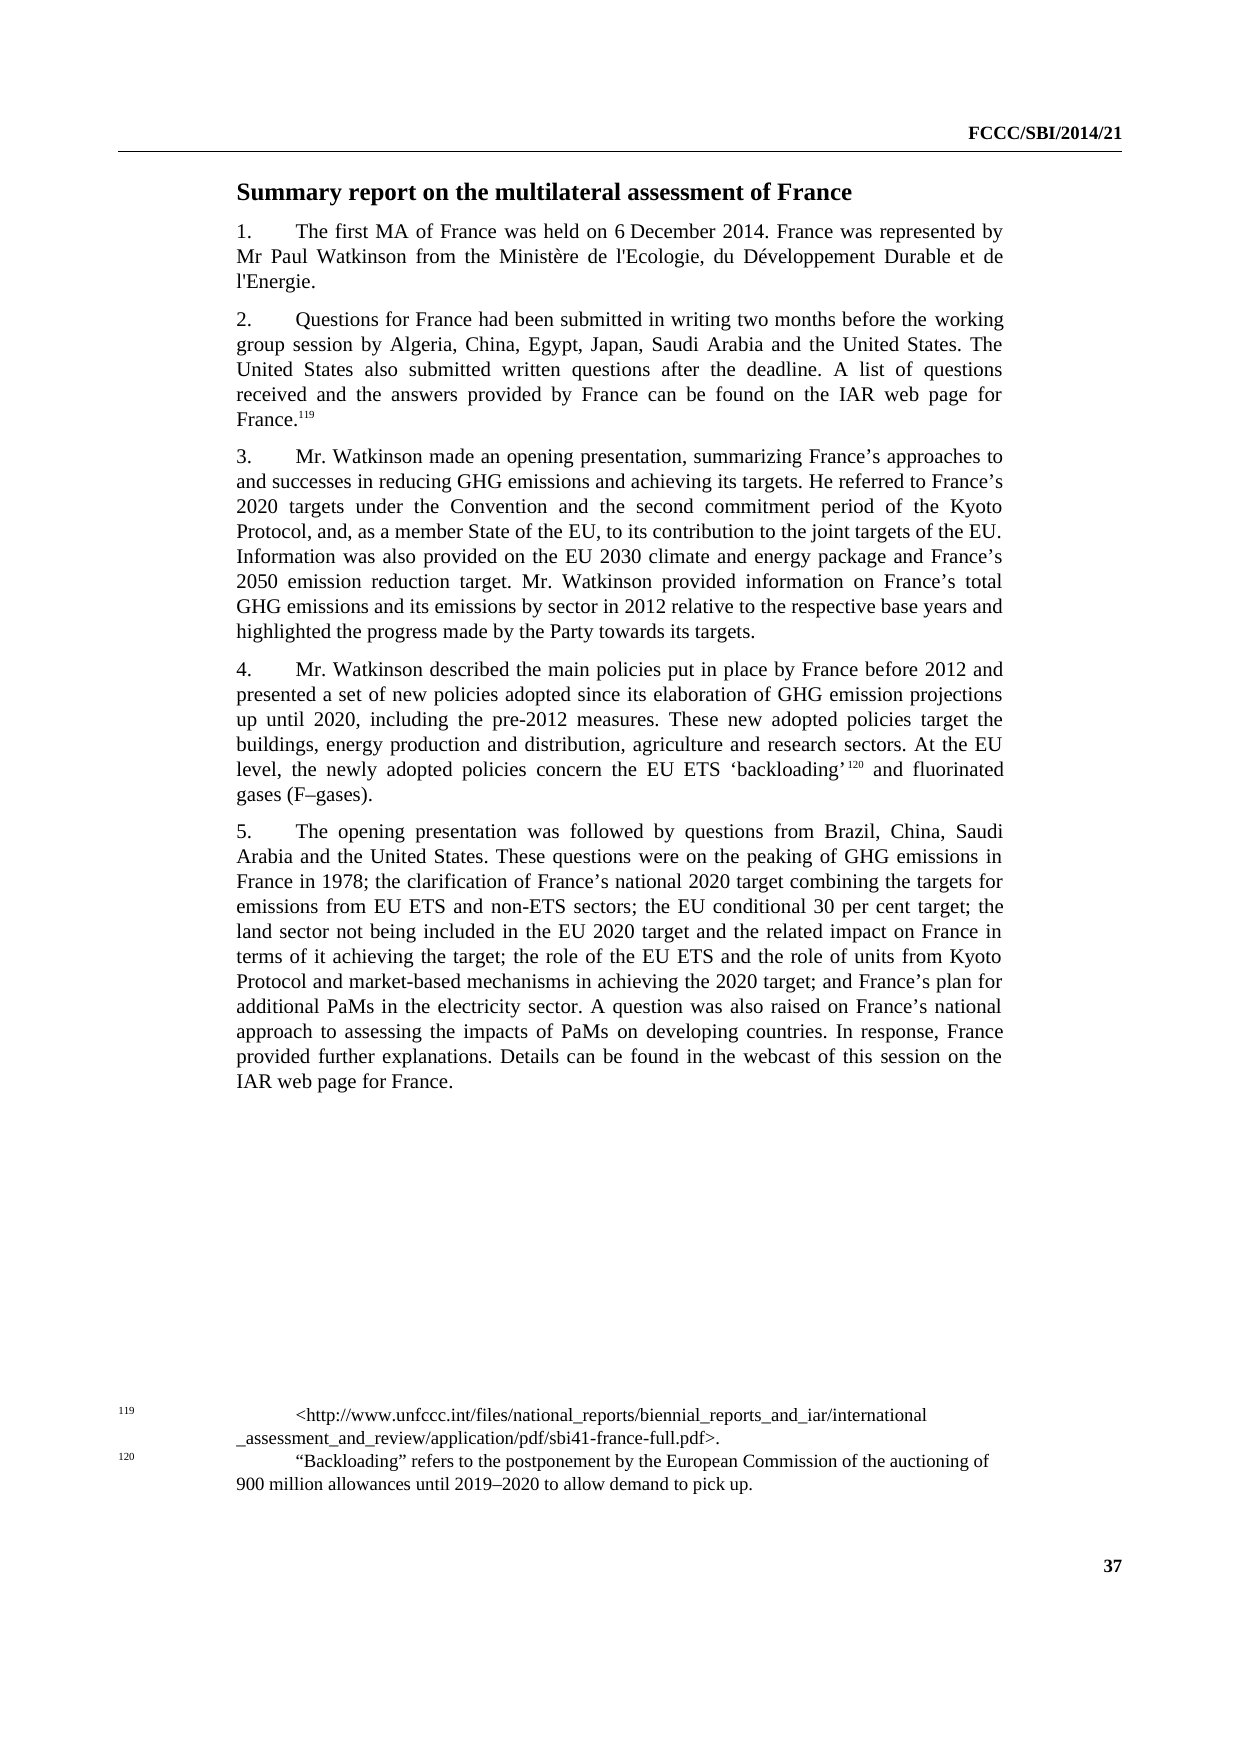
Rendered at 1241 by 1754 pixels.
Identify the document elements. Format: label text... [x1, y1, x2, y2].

text 1. The first MA of France was held on 6 December 2014. France was represented by Mr Paul Watkinson from the Ministère de l'Ecologie, du Développement Durable et de l'Energie. [236, 218, 1004, 293]
list Summary report on the multilateral assessment of France [236, 177, 1004, 206]
text 5. The opening presentation was followed by questions from Brazil, China, Saudi Arabia and the United States. These questions were on the peaking of GHG emissions in France in 1978; the clarification of France’s national 2020 target combining the targets for emissions from EU ETS and non-ETS sectors; the EU conditional 30 per cent target; the land sector not being included in the EU 2020 target and the related impact on France in terms of it achieving the target; the role of the EU ETS and the role of units from Kyoto Protocol and market-based mechanisms in achieving the 2020 target; and France’s plan for additional PaMs in the electricity sector. A question was also raised on France’s national approach to assessing the impacts of PaMs on developing countries. In response, France provided further explanations. Details can be found in the webcast of this session on the IAR web page for France. [236, 818, 1004, 1093]
text 4. Mr. Watkinson described the main policies put in place by France before 2012 and presented a set of new policies adopted since its elaboration of GHG emission projections up until 2020, including the pre-2012 measures. These new adopted policies target the buildings, energy production and distribution, agriculture and research sectors. At the EU level, the newly adopted policies concern the EU ETS ‘backloading’ and fluorinated gases (F–gases). [236, 656, 1004, 806]
text 2. Questions for France had been submitted in writing two months before the working group session by Algeria, China, Egypt, Japan, Saudi Arabia and the United States. The United States also submitted written questions after the deadline. A list of questions received and the answers provided by France can be found on the IAR web page for France. [236, 306, 1004, 431]
text 3. Mr. Watkinson made an opening presentation, summarizing France’s approaches to and successes in reducing GHG emissions and achieving its targets. He referred to France’s 2020 targets under the Convention and the second commitment period of the Kyoto Protocol, and, as a member State of the EU, to its contribution to the joint targets of the EU. Information was also provided on the EU 2030 climate and energy package and France’s 2050 emission reduction target. Mr. Watkinson provided information on France’s total GHG emissions and its emissions by sector in 2012 relative to the respective base years and highlighted the progress made by the Party towards its targets. [236, 443, 1004, 643]
